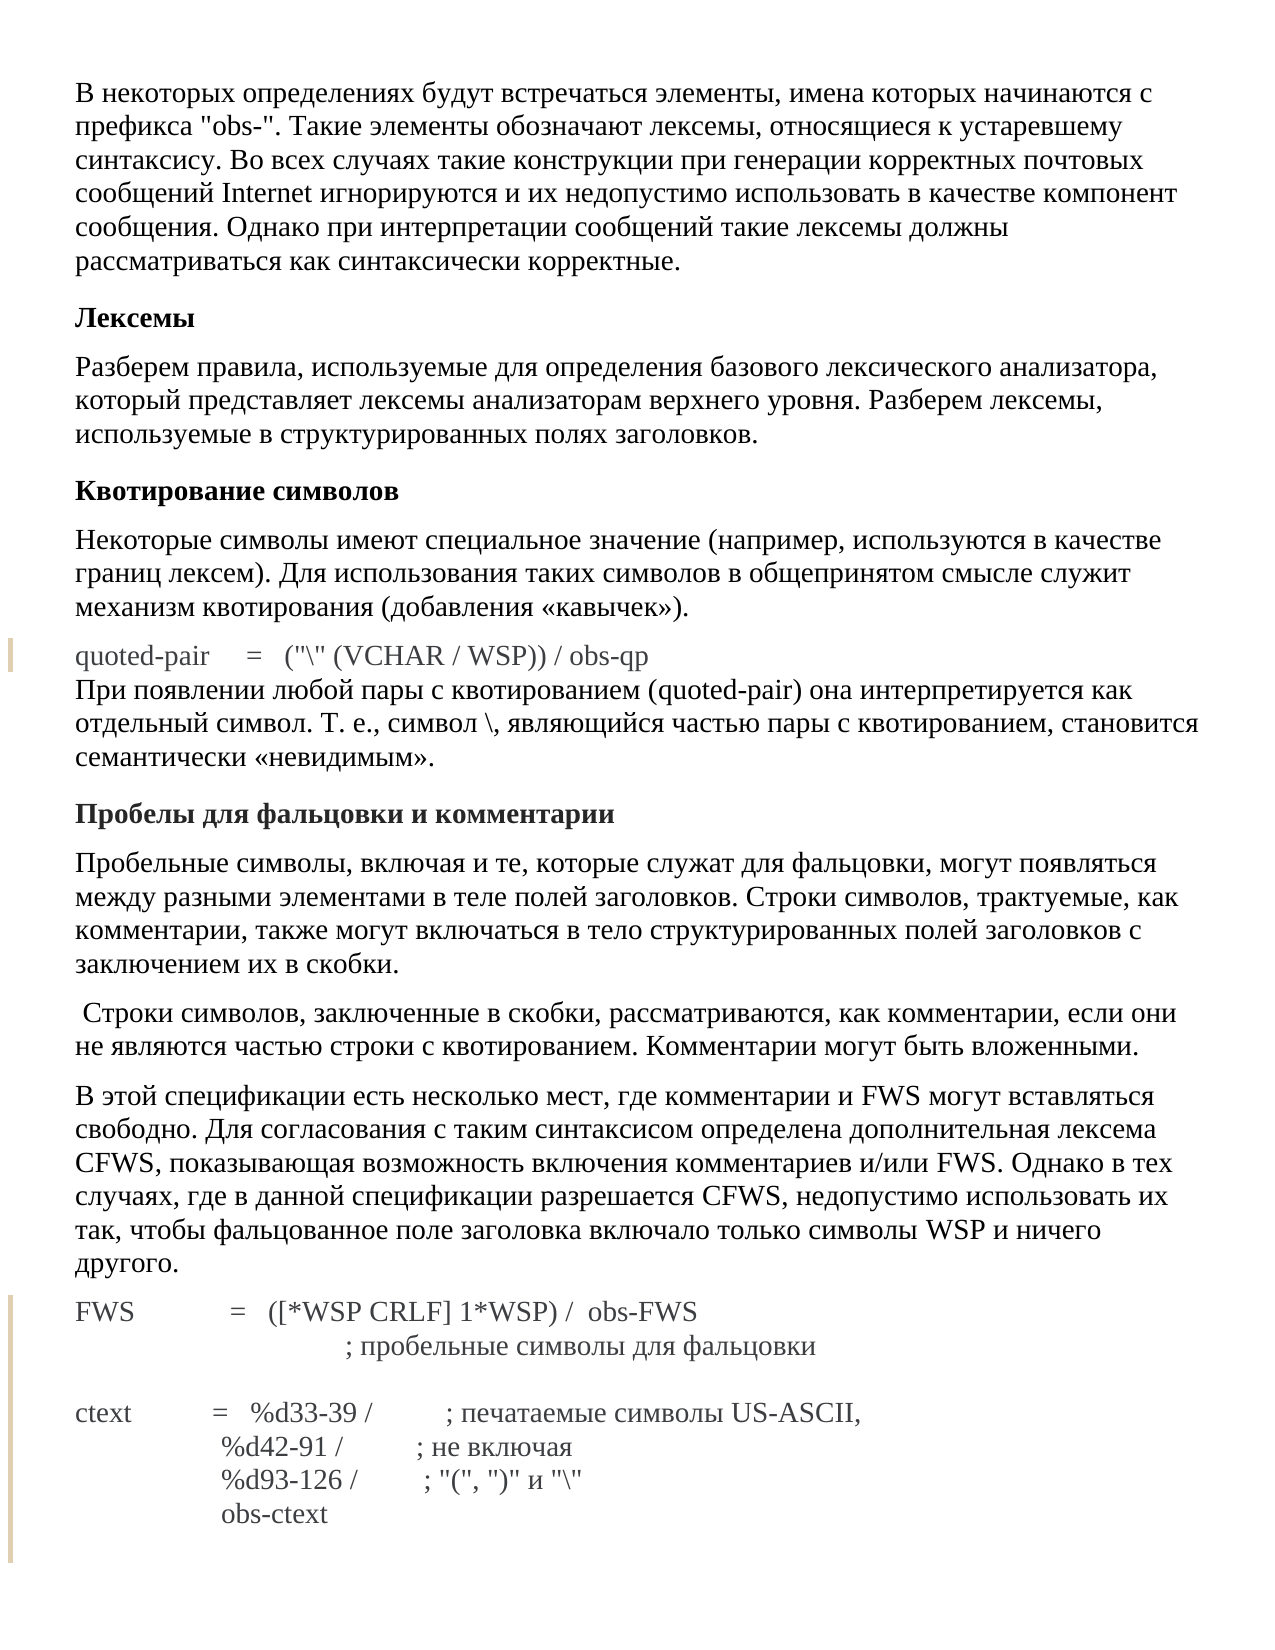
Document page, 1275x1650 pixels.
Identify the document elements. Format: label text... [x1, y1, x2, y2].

text FWS = ([*WSP CRLF] 1*WSP) / obs-FWS [8, 1294, 1200, 1328]
text ; пробельные символы для фальцовки [75, 1328, 1200, 1362]
text Квотирование символов [75, 473, 1200, 506]
text %d42-91 / ; не включая [75, 1429, 1200, 1462]
text ctext = %d33-39 / ; печатаемые символы US-ASCII, [75, 1395, 1200, 1429]
text obs-ctext [75, 1496, 1200, 1529]
text quoted-pair = ("\" (VCHAR / WSP)) / obs-qp [13, 638, 1200, 672]
text Пробелы для фальцовки и комментарии [75, 796, 1200, 829]
text %d93-126 / ; "(", ")" и "\" [75, 1462, 1200, 1496]
text Некоторые символы имеют специальное значение (например, используются в качестве границ лексем). Для использования таких символов в общепринятом смысле служит механизм квотирования (добавления «кавычек»). [75, 522, 1200, 623]
text Лексемы [75, 300, 1200, 333]
text При появлении любой пары с квотированием (quoted-pair) она интерпретируется как отдельный символ. Т. е., символ \, являющийся частью пары с квотированием, становится семантически «невидимым». [75, 672, 1200, 772]
text Строки символов, заключенные в скобки, рассматриваются, как комментарии, если они не являются частью строки с квотированием. Комментарии могут быть вложенными. [75, 995, 1200, 1062]
text В некоторых определениях будут встречаться элементы, имена которых начинаются с префикса "obs-". Такие элементы обозначают лексемы, относящиеся к устаревшему синтаксису. Во всех случаях такие конструкции при генерации корректных почтовых сообщений Internet игнорируются и их недопустимо использовать в качестве компонент сообщения. Однако при интерпретации сообщений такие лексемы должны рассматриваться как синтаксически корректные. [75, 75, 1200, 276]
text Пробельные символы, включая и те, которые служат для фальцовки, могут появляться между разными элементами в теле полей заголовков. Строки символов, трактуемые, как комментарии, также могут включаться в тело структурированных полей заголовков с заключением их в скобки. [75, 845, 1200, 979]
text В этой спецификации есть несколько мест, где комментарии и FWS могут вставляться свободно. Для согласования с таким синтаксисом определена дополнительная лексема CFWS, показывающая возможность включения комментариев и/или FWS. Однако в тех случаях, где в данной спецификации разрешается CFWS, недопустимо использовать их так, чтобы фальцованное поле заголовка включало только символы WSP и ничего другого. [75, 1078, 1200, 1279]
text Разберем правила, используемые для определения базового лексического анализатора, который представляет лексемы анализаторам верхнего уровня. Разберем лексемы, используемые в структурированных полях заголовков. [75, 349, 1200, 449]
